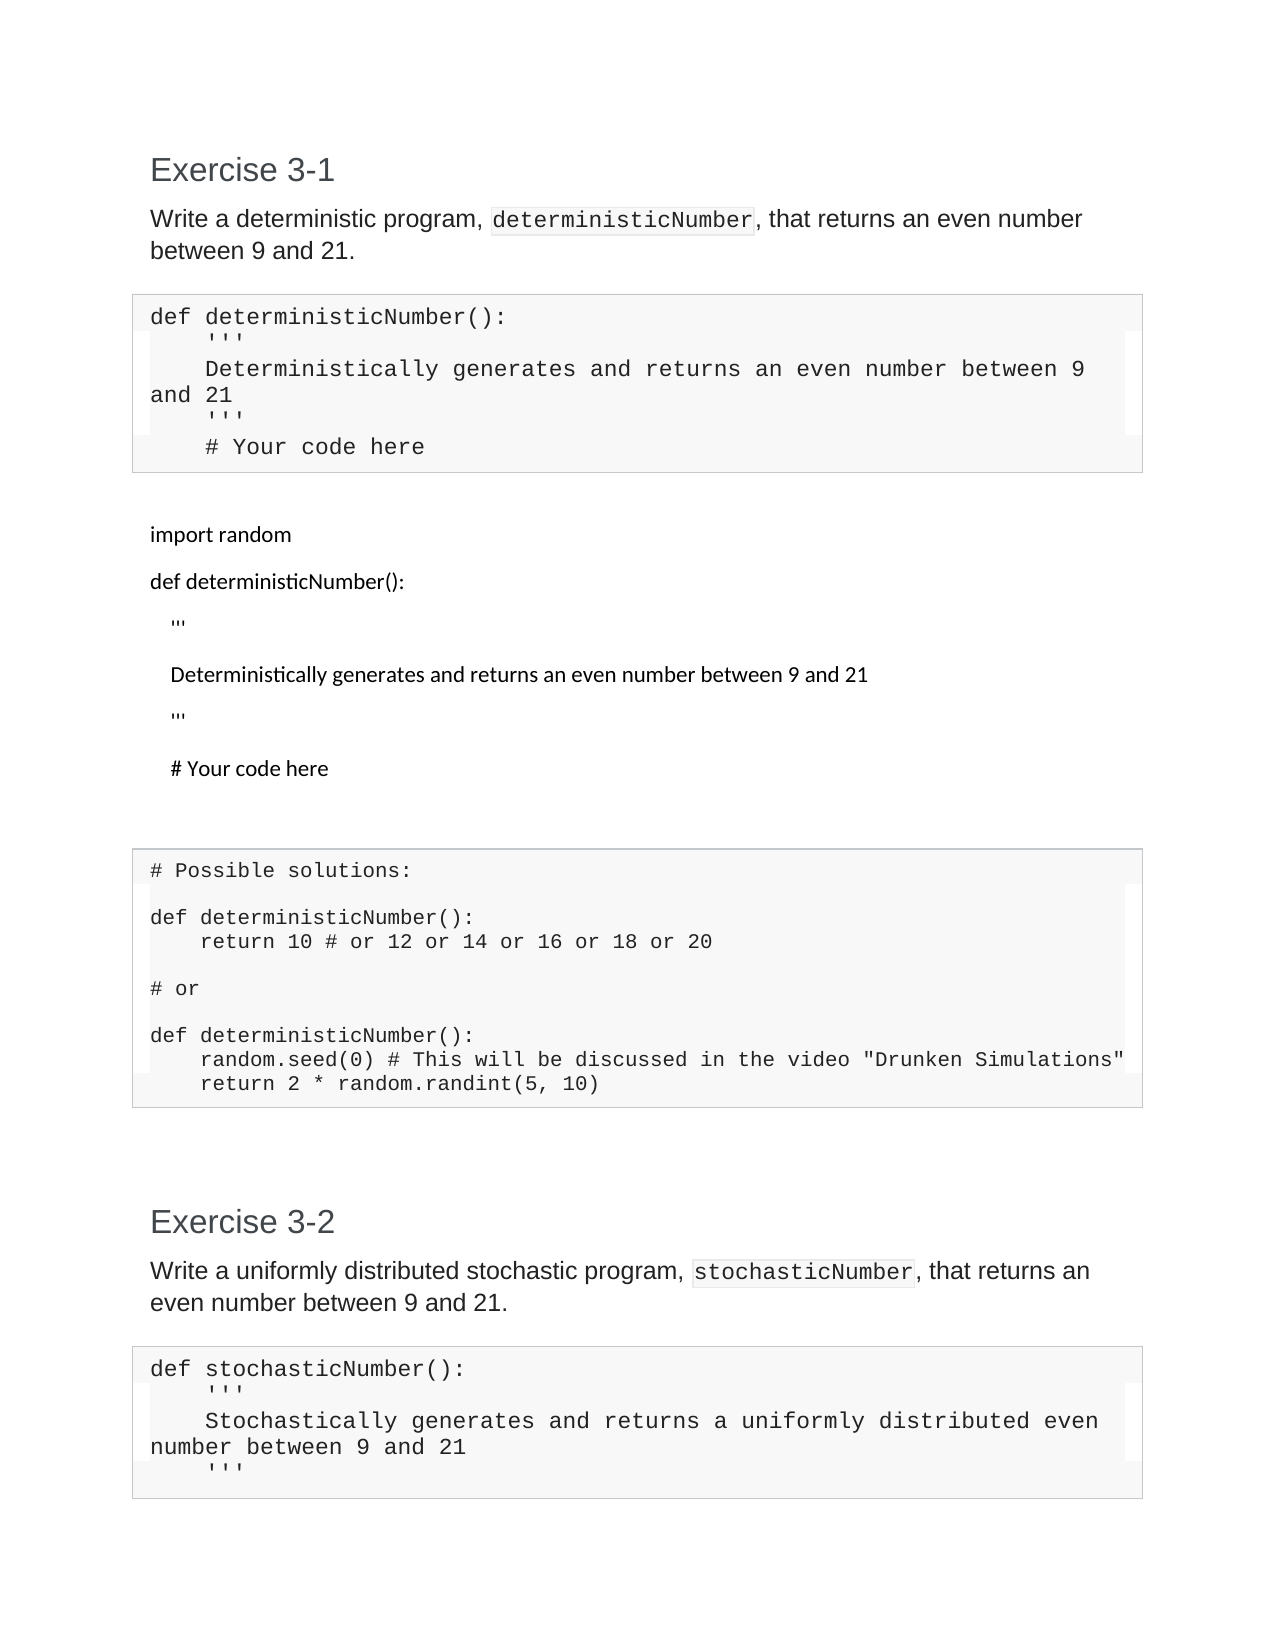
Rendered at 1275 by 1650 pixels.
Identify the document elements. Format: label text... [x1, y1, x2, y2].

text Write a uniformly distributed stochastic program, stochasticNumber, that returns an even number between 9 and 21. [150, 1256, 1125, 1317]
text ''' [150, 331, 1125, 357]
text Deterministically generates and returns an even number between 9 and 21 [150, 357, 1125, 409]
text ''' [150, 707, 1125, 735]
text return 2 * random.randint(5, 10) [133, 1061, 1142, 1107]
text ''' [133, 1449, 1142, 1498]
text def deterministicNumber(): [150, 567, 1125, 595]
text ''' [150, 614, 1125, 642]
text # Your code here [133, 423, 1142, 472]
text def deterministicNumber(): [150, 1026, 1125, 1049]
text ''' [150, 1383, 1125, 1409]
text import random [150, 520, 1125, 548]
text def stochasticNumber(): [133, 1347, 1142, 1383]
text return 10 # or 12 or 14 or 16 or 18 or 20 [150, 931, 1125, 954]
text # Your code here [150, 754, 1125, 782]
text Exercise 3-2 [150, 1202, 1125, 1241]
text Exercise 3-1 [150, 150, 1125, 188]
text def deterministicNumber(): [133, 295, 1142, 331]
text Write a deterministic program, deterministicNumber, that returns an even number between 9 and 21. [150, 204, 1125, 265]
text ''' [150, 409, 1125, 423]
text def deterministicNumber(): [150, 907, 1125, 931]
text # Possible solutions: [133, 850, 1142, 884]
text # or [150, 978, 1125, 1002]
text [150, 1409, 1125, 1449]
text Deterministically generates and returns an even number between 9 and 21 [150, 661, 1125, 688]
